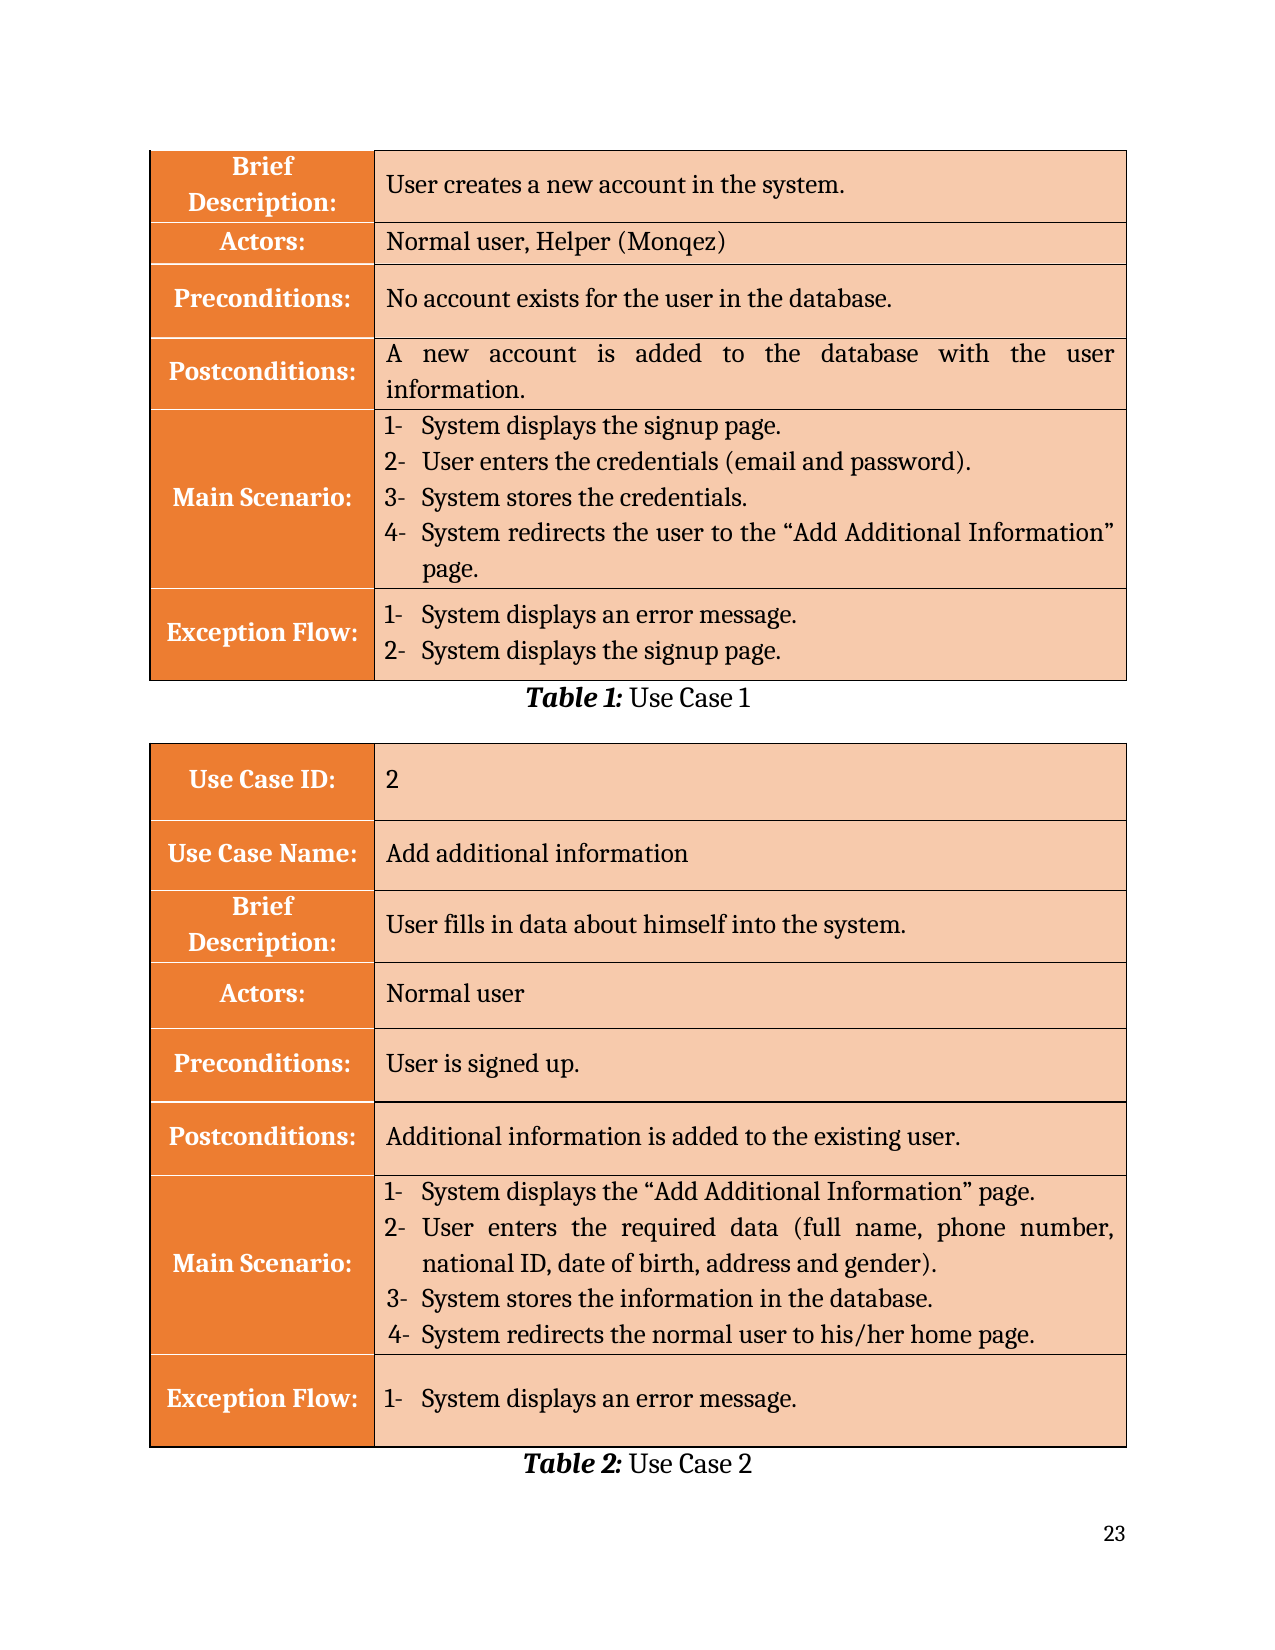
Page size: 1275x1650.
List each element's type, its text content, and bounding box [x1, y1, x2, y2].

table_cell Add additional information [375, 821, 1126, 890]
table_cell System displays an error message. System displays the signup page. [375, 589, 1126, 680]
table_cell User is signed up. [375, 1029, 1126, 1101]
table_cell Normal user [375, 963, 1126, 1028]
table_cell System displays an error message. [375, 1355, 1126, 1446]
text Table 1: Use Case 1 [150, 681, 1125, 715]
table_cell Use Case Name: [151, 821, 374, 890]
table_cell User fills in data about himself into the system. [375, 891, 1126, 962]
table_cell System displays the “Add Additional Information” page. User enters the required data (full name, phone number, national ID, date of birth, address and gender). System stores the information in the database. System redirects the normal user to his/her home page. [375, 1176, 1126, 1354]
table_cell Brief Description: [151, 151, 374, 222]
table_cell Actors: [151, 963, 374, 1028]
table_cell System displays the signup page. User enters the credentials (email and password). System stores the credentials. System redirects the user to the “Add Additional Information” page. [375, 410, 1126, 588]
table_header 2 [375, 744, 1126, 820]
table_cell Main Scenario: [151, 1176, 374, 1354]
table_cell Exception Flow: [151, 1355, 374, 1446]
table_cell A new account is added to the database with the user information. [375, 339, 1126, 409]
table_cell Preconditions: [151, 265, 374, 337]
table_cell Actors: [151, 223, 374, 263]
table_cell Main Scenario: [151, 410, 374, 588]
table_cell Exception Flow: [151, 589, 374, 680]
table_cell User creates a new account in the system. [375, 151, 1126, 222]
table_cell Additional information is added to the existing user. [375, 1103, 1126, 1175]
table_cell Postconditions: [151, 1103, 374, 1175]
table_cell No account exists for the user in the database. [375, 265, 1126, 337]
text Table 2: Use Case 2 [150, 1448, 1125, 1481]
table_cell Preconditions: [151, 1029, 374, 1101]
table_cell Postconditions: [151, 339, 374, 409]
table_header Use Case ID: [151, 744, 374, 820]
table_cell Brief Description: [151, 891, 374, 962]
table_cell Normal user, Helper (Monqez) [375, 223, 1126, 263]
